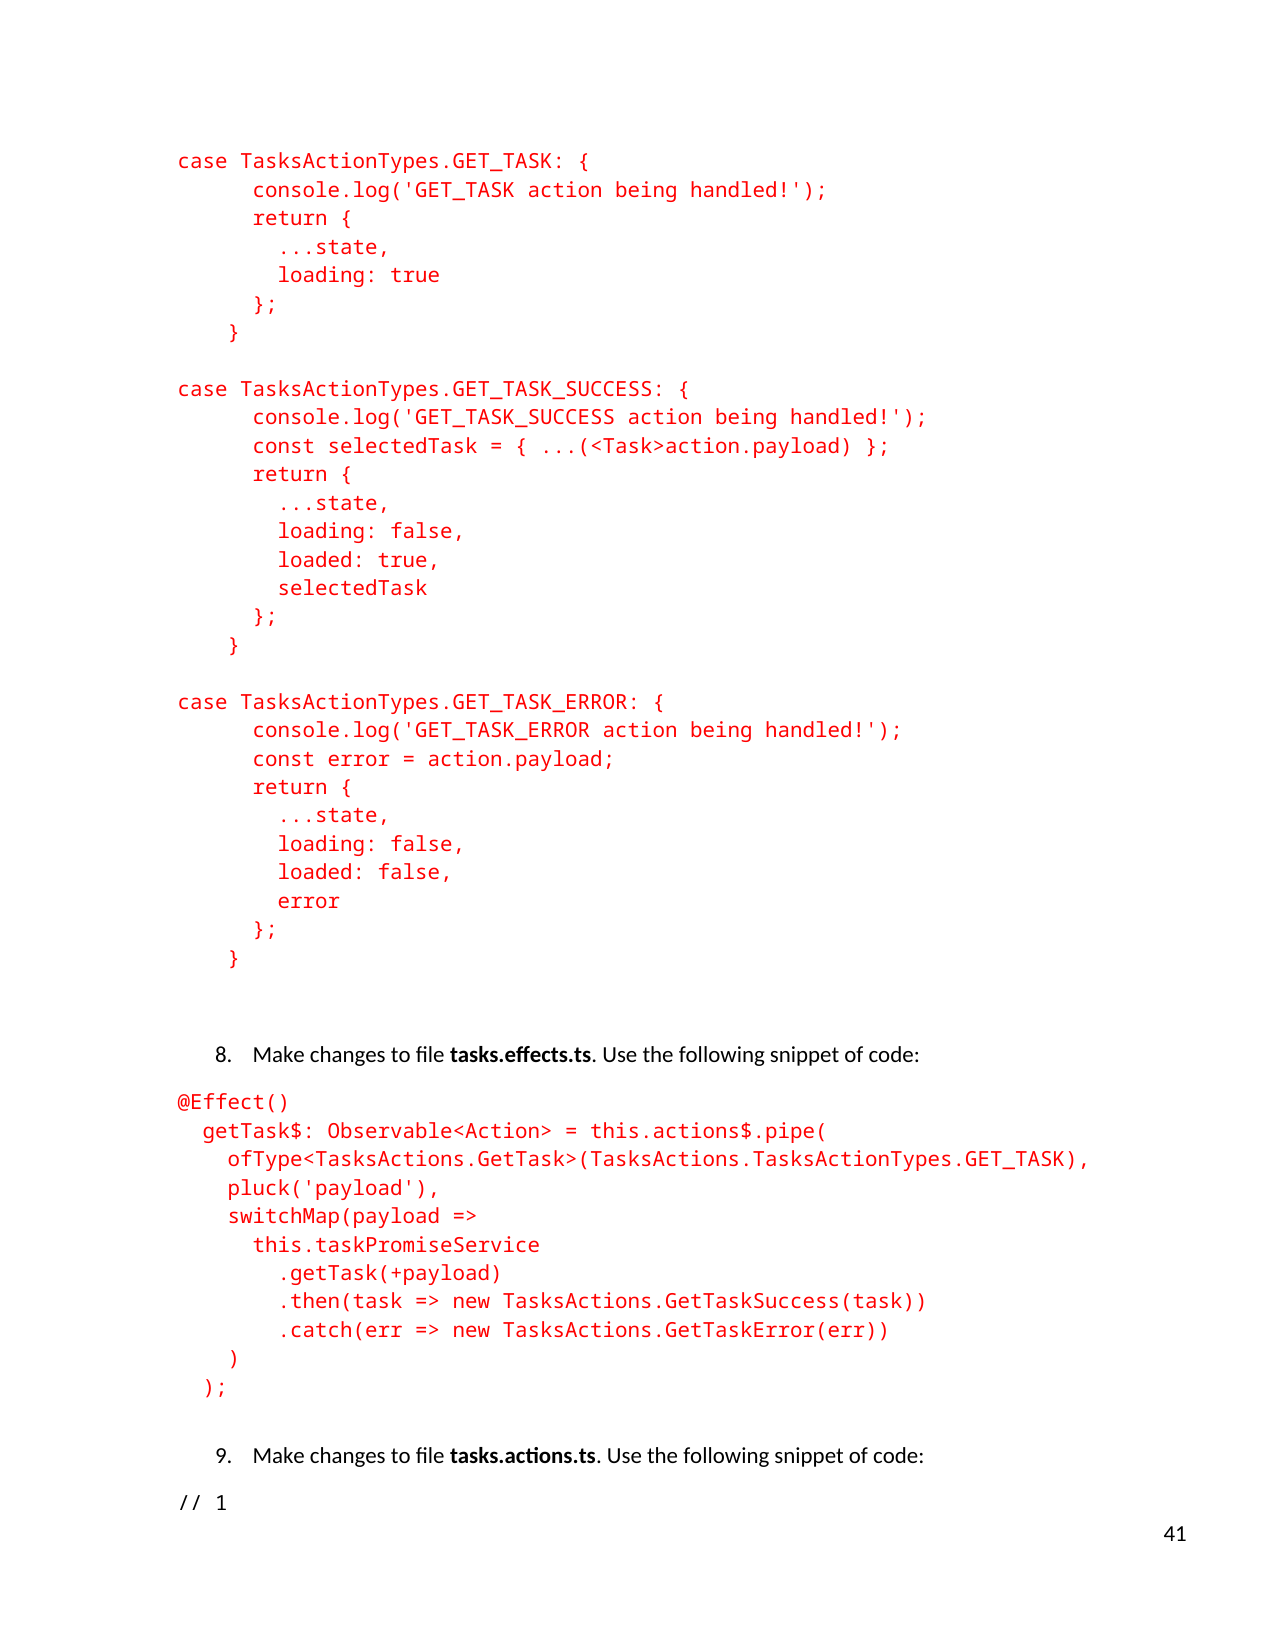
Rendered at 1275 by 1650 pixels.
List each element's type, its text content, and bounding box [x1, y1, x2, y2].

list Make changes to file tasks.actions.ts. Use the following snippet of code: [215, 1441, 1186, 1469]
text selectedTask [177, 573, 1186, 602]
text return { [177, 203, 1186, 232]
text pluck('payload'), [177, 1173, 1186, 1201]
text @Effect() [177, 1087, 1186, 1116]
text switchMap(payload => [177, 1201, 1186, 1230]
text .catch(err => new TasksActions.GetTaskError(err)) [177, 1315, 1186, 1343]
text // 1 [177, 1488, 1186, 1517]
text console.log('GET_TASK_ERROR action being handled!'); [177, 715, 1186, 744]
text } [177, 630, 1186, 658]
text ofType<TasksActions.GetTask>(TasksActions.TasksActionTypes.GET_TASK), [177, 1144, 1186, 1173]
list Make changes to file tasks.effects.ts. Use the following snippet of code: [215, 1041, 1186, 1069]
text loaded: true, [177, 545, 1186, 573]
text error [177, 886, 1186, 914]
text ...state, [177, 488, 1186, 516]
text case TasksActionTypes.GET_TASK_SUCCESS: { [177, 374, 1186, 402]
text }; [177, 914, 1186, 943]
text }; [177, 289, 1186, 317]
text ); [177, 1372, 1186, 1400]
text .then(task => new TasksActions.GetTaskSuccess(task)) [177, 1287, 1186, 1315]
text loading: false, [177, 829, 1186, 857]
text const error = action.payload; [177, 744, 1186, 772]
text loaded: false, [177, 857, 1186, 886]
text case TasksActionTypes.GET_TASK_ERROR: { [177, 687, 1186, 715]
text ...state, [177, 801, 1186, 829]
text const selectedTask = { ...(<Task>action.payload) }; [177, 431, 1186, 459]
text loading: false, [177, 516, 1186, 545]
text ...state, [177, 232, 1186, 260]
text .getTask(+payload) [177, 1258, 1186, 1287]
text ) [177, 1343, 1186, 1372]
text } [177, 317, 1186, 346]
text loading: true [177, 260, 1186, 289]
text this.taskPromiseService [177, 1230, 1186, 1258]
text console.log('GET_TASK action being handled!'); [177, 175, 1186, 203]
text case TasksActionTypes.GET_TASK: { [177, 147, 1186, 175]
text } [177, 943, 1186, 971]
text console.log('GET_TASK_SUCCESS action being handled!'); [177, 402, 1186, 431]
text return { [177, 772, 1186, 801]
text return { [177, 459, 1186, 488]
text getTask$: Observable<Action> = this.actions$.pipe( [177, 1116, 1186, 1144]
text }; [177, 602, 1186, 630]
